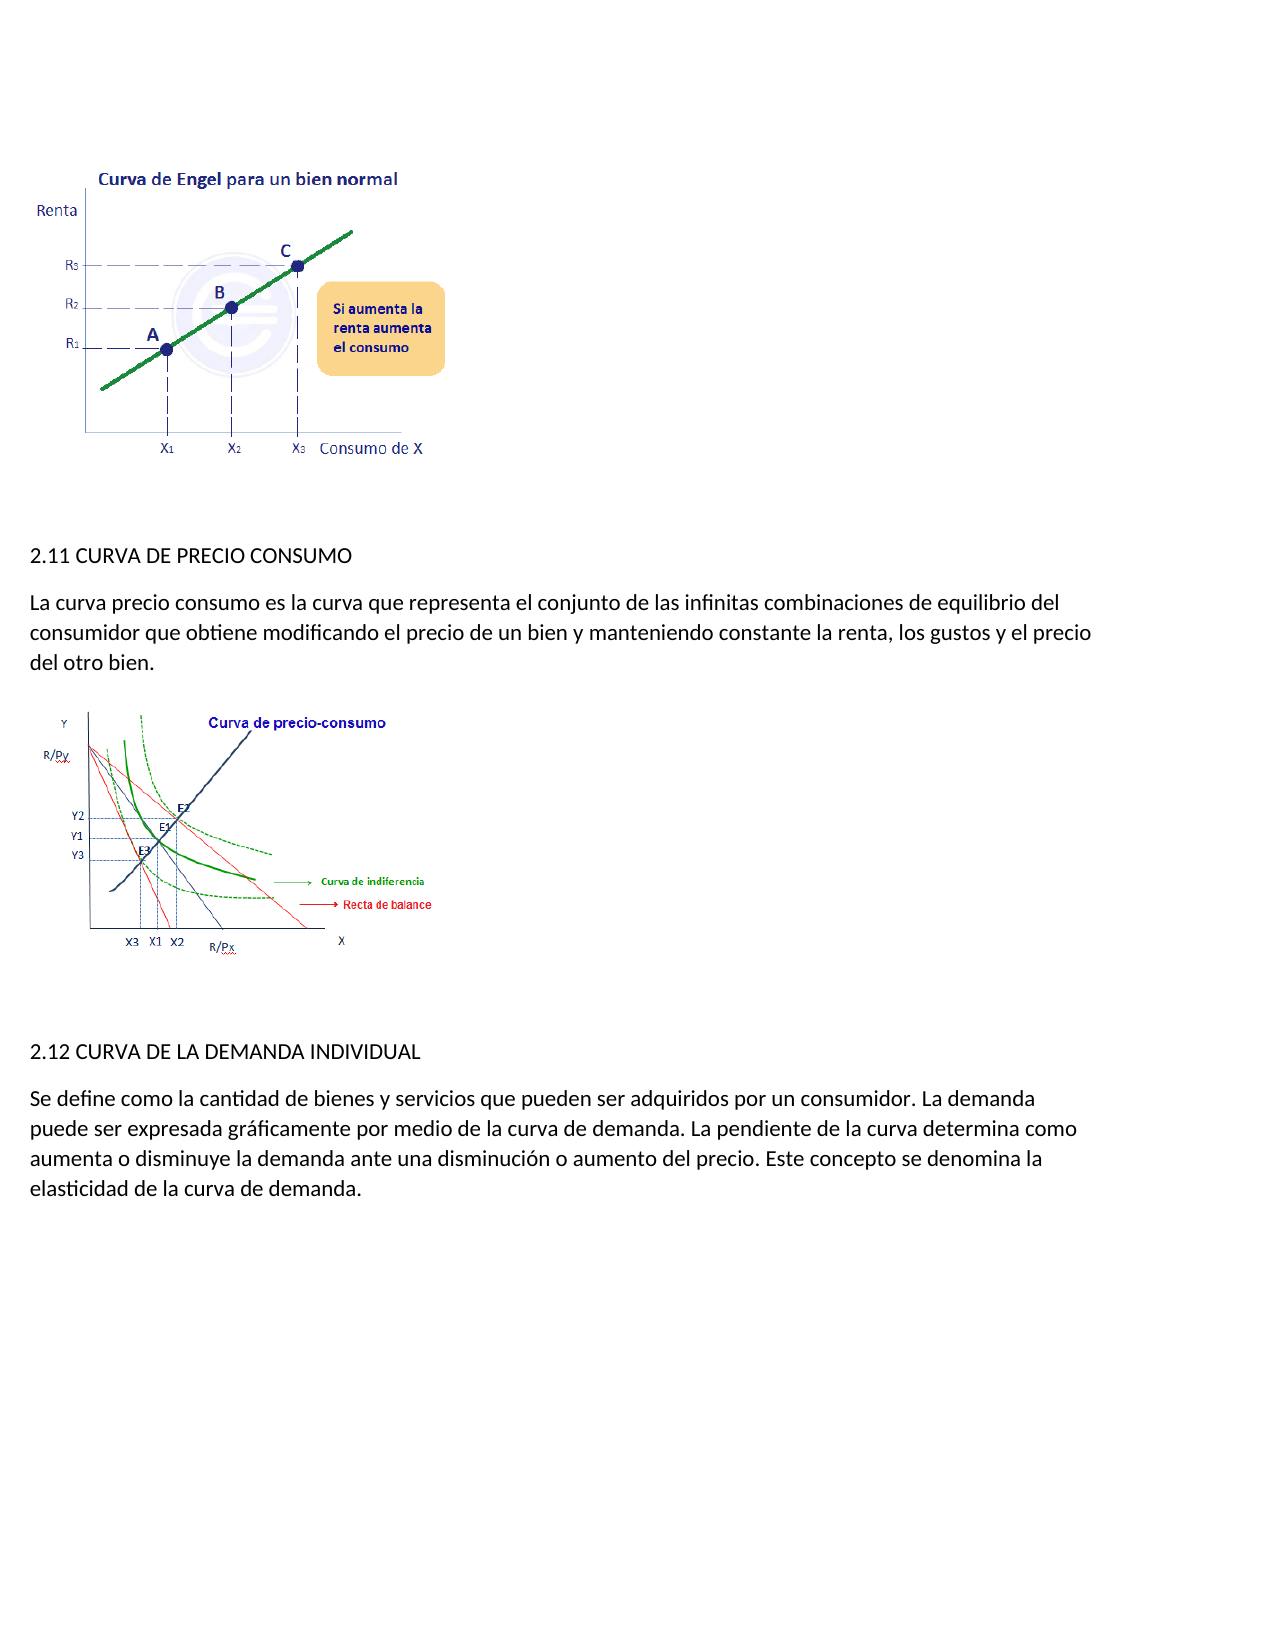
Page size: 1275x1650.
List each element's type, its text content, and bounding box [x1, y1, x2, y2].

text 2.11 CURVA DE PRECIO CONSUMO [29, 541, 1098, 569]
picture [29, 147, 450, 476]
picture [29, 695, 466, 972]
text La curva precio consumo es la curva que representa el conjunto de las infinitas combinaciones de equilibrio del consumidor que obtiene modificando el precio de un bien y manteniendo constante la renta, los gustos y el precio del otro bien. [29, 588, 1098, 676]
text 2.12 CURVA DE LA DEMANDA INDIVIDUAL [29, 1037, 1098, 1065]
text Se define como la cantidad de bienes y servicios que pueden ser adquiridos por un consumidor. La demanda puede ser expresada gráficamente por medio de la curva de demanda. La pendiente de la curva determina como aumenta o disminuye la demanda ante una disminución o aumento del precio. Este concepto se denomina la elasticidad de la curva de demanda. [29, 1084, 1098, 1202]
